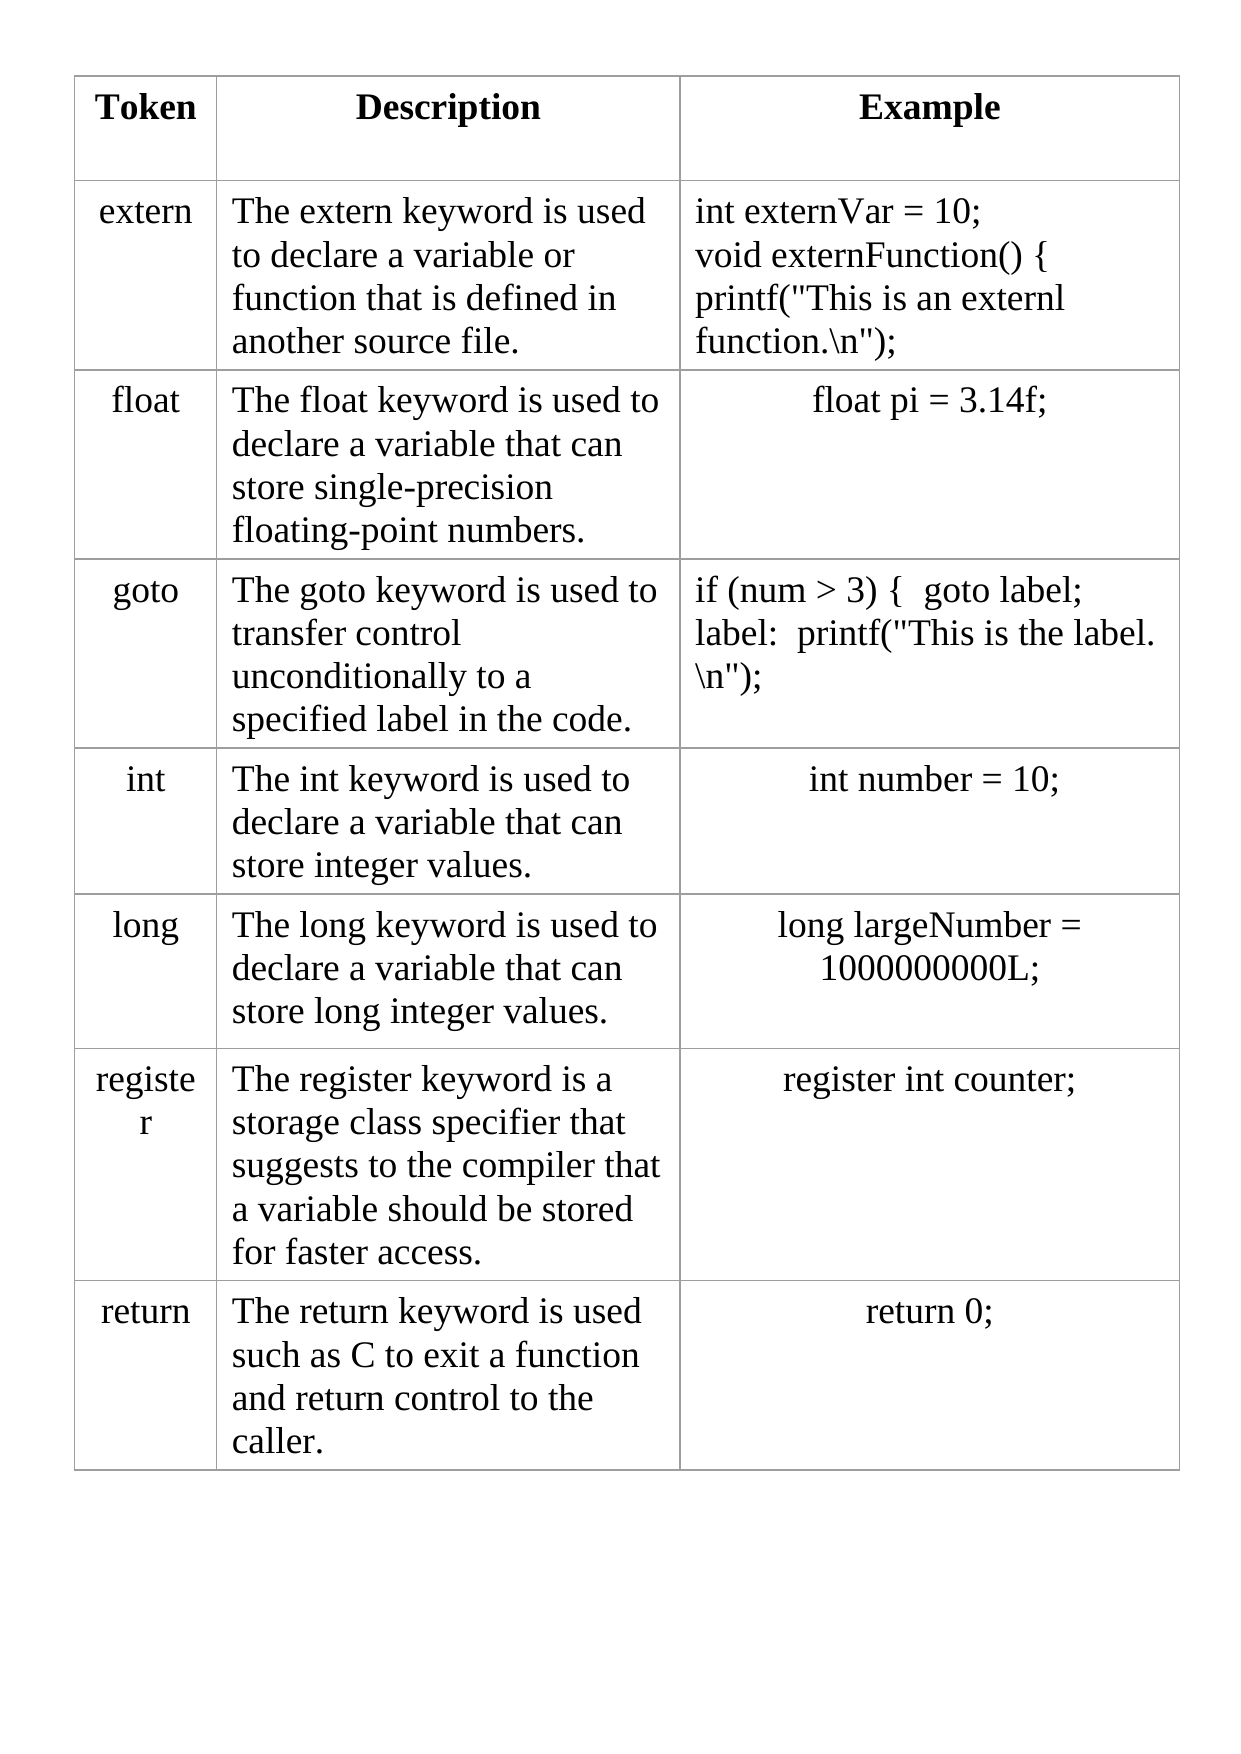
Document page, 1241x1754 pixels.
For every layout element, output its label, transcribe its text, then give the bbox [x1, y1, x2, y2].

table_header Description [217, 77, 679, 180]
table_cell return 0; [681, 1281, 1179, 1469]
table_cell float [75, 371, 216, 558]
table_cell register int counter; [681, 1049, 1179, 1280]
table_cell The return keyword is used such as C to exit a function and return control to the caller. [217, 1281, 679, 1469]
table_header Example [681, 77, 1179, 180]
table_cell float pi = 3.14f; [681, 371, 1179, 558]
table_cell The extern keyword is used to declare a variable or function that is defined in another source file. [217, 181, 679, 369]
table_cell The int keyword is used to declare a variable that can store integer values. [217, 749, 679, 893]
table_cell The goto keyword is used to transfer control unconditionally to a specified label in the code. [217, 560, 679, 747]
table_cell return [75, 1281, 216, 1469]
table_cell extern [75, 181, 216, 369]
table_cell int [75, 749, 216, 893]
table_cell The long keyword is used to declare a variable that can store long integer values. [217, 895, 679, 1048]
table_cell goto [75, 560, 216, 747]
table_cell if (num > 3) { goto label; label: printf("This is the label. \n"); [681, 560, 1179, 747]
table_cell int externVar = 10; void externFunction() { printf("This is an externl function.\n"); [681, 181, 1179, 369]
table_cell long largeNumber = 1000000000L; [681, 895, 1179, 1048]
table_cell int number = 10; [681, 749, 1179, 893]
table_header Token [75, 77, 216, 180]
table_cell The register keyword is a storage class specifier that suggests to the compiler that a variable should be stored for faster access. [217, 1049, 679, 1280]
table_cell register [75, 1049, 216, 1280]
table_cell The float keyword is used to declare a variable that can store single-precision floating-point numbers. [217, 371, 679, 558]
table_cell long [75, 895, 216, 1048]
